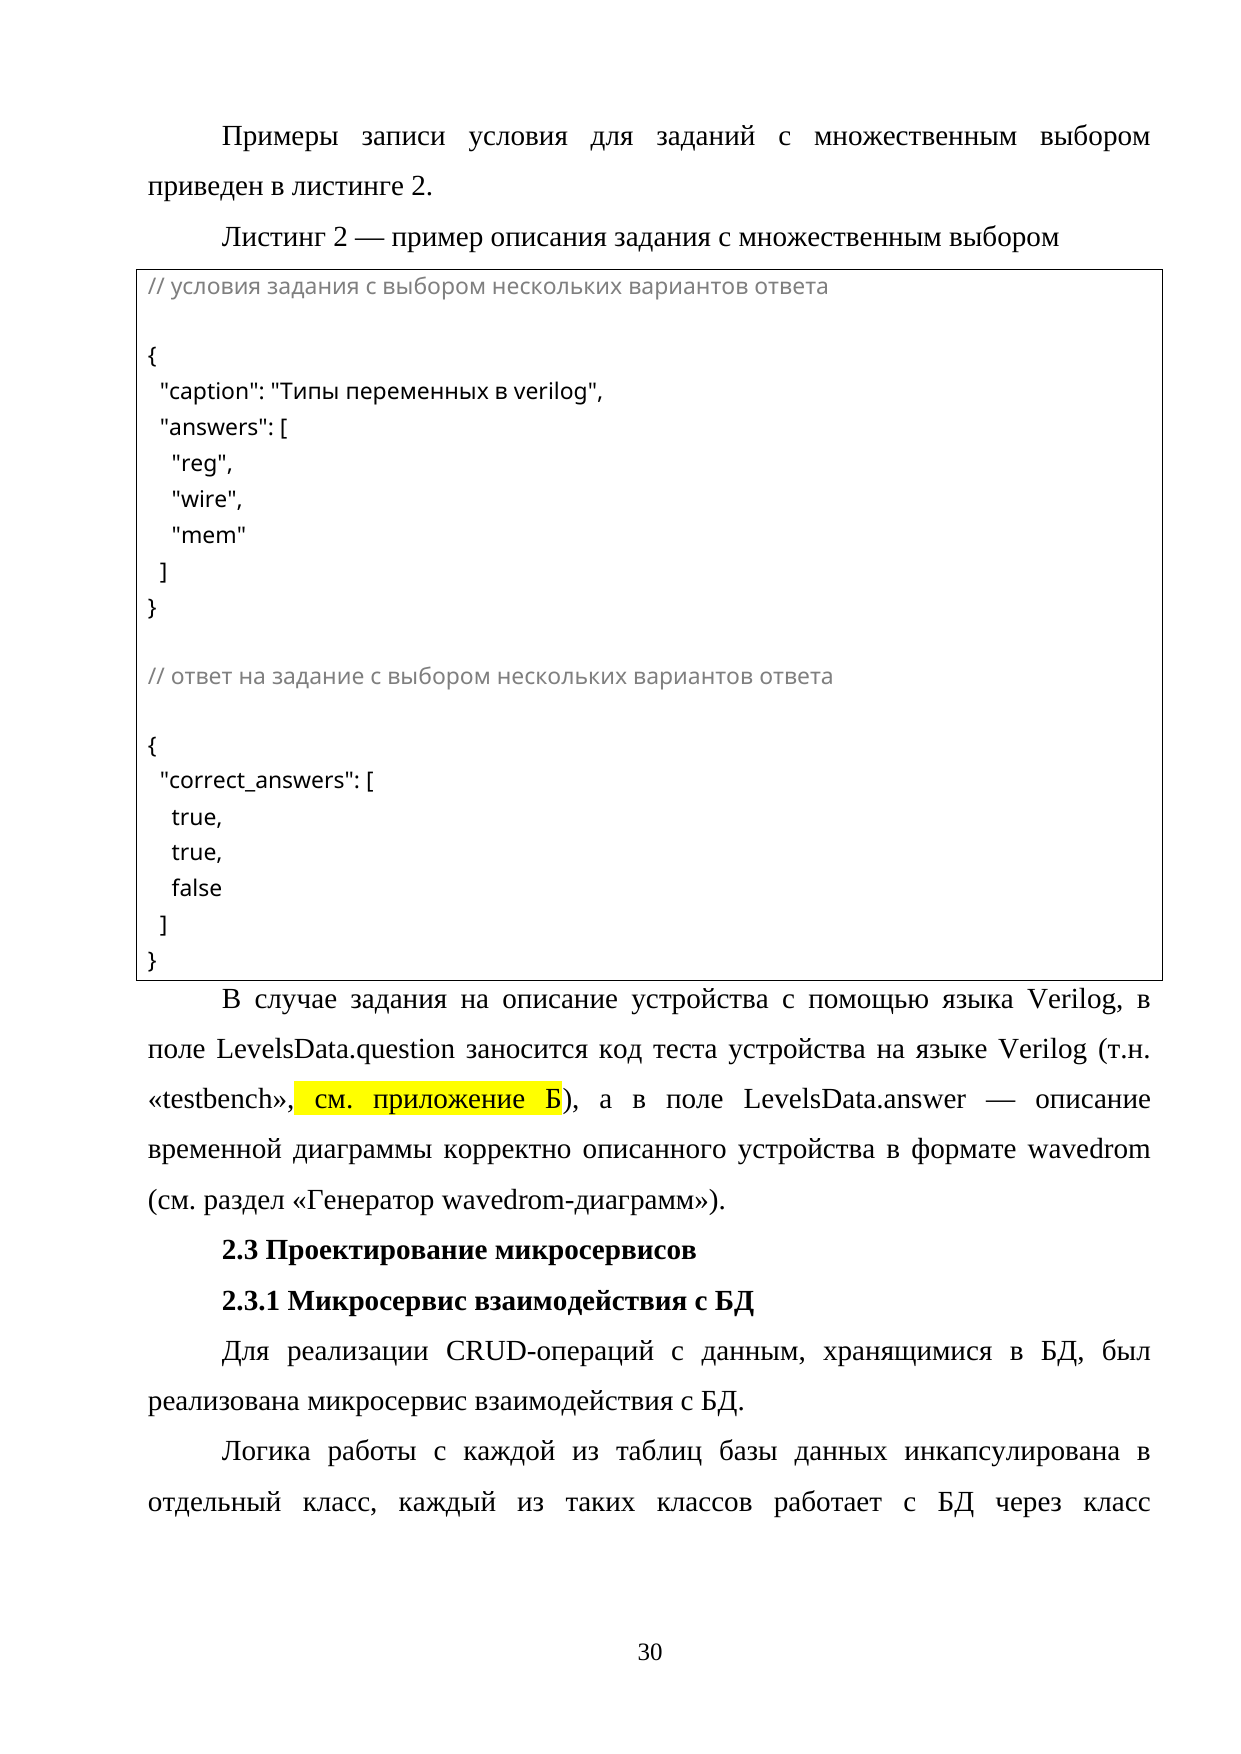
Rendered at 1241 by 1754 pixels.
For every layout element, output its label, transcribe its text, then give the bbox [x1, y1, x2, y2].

table_header // условия задания с выбором нескольких вариантов ответа { "caption": "Типы переменных в verilog", "answers": [ "reg", "wire", "mem" ] } // ответ на задание с выбором нескольких вариантов ответа { "correct_answers": [ true, true, false ] } [137, 270, 1162, 980]
subtitle 2.3.1 Микросервис взаимодействия с БД [148, 1283, 1152, 1316]
list Примеры записи условия для заданий с множественным выбором приведен в листинге 2. [148, 118, 1152, 202]
subtitle 2.3 Проектирование микросервисов [148, 1232, 1152, 1266]
list Листинг 2 — пример описания задания с множественным выбором [148, 219, 1152, 252]
list В случае задания на описание устройства с помощью языка Verilog, в поле LevelsData.question заносится код теста устройства на языке Verilog (т.н. «testbench», см. приложение Б), а в поле LevelsData.answer — описание временной диаграммы корректно описанного устройства в формате wavedrom (см. раздел «Генератор wavedrom-диаграмм»). [148, 981, 1152, 1216]
text Для реализации CRUD-операций с данным, хранящимися в БД, был реализована микросервис взаимодействия с БД. [148, 1333, 1152, 1417]
